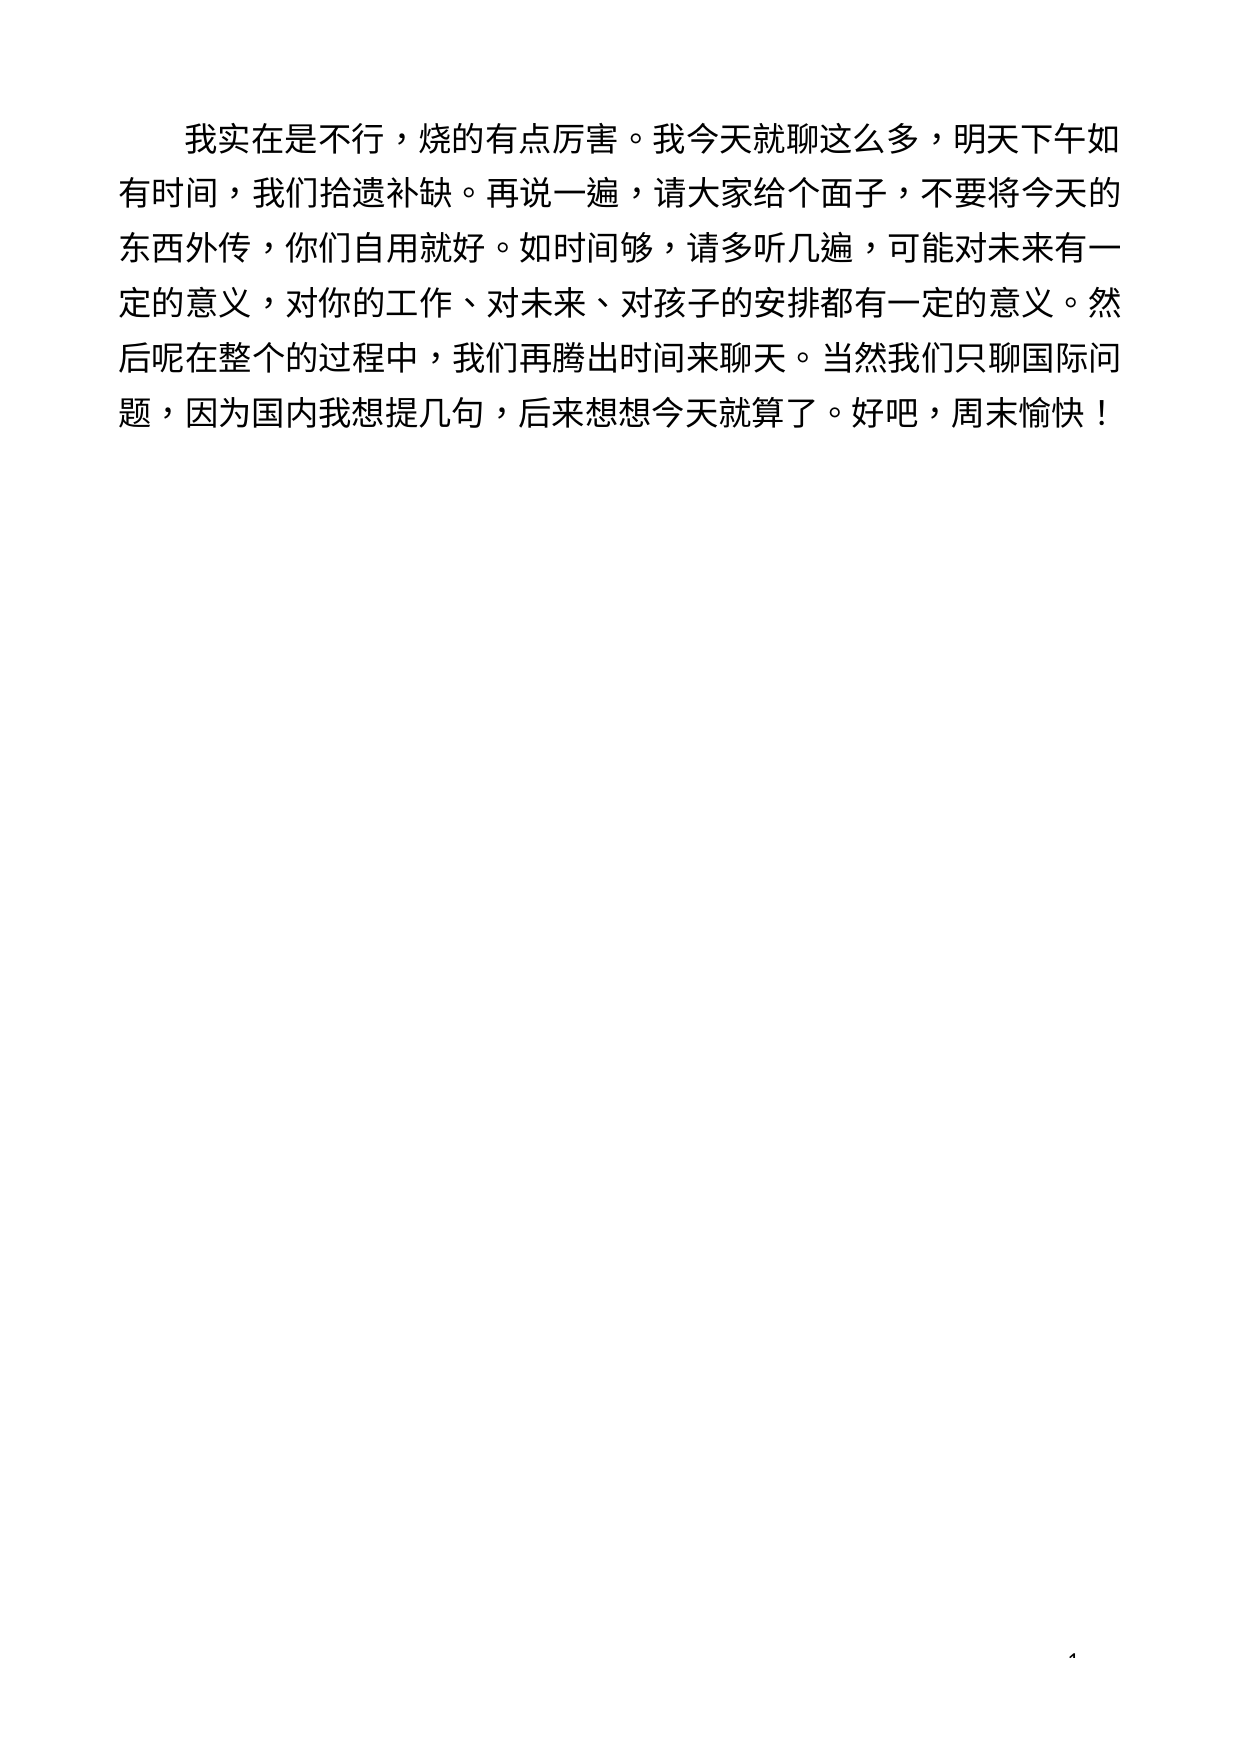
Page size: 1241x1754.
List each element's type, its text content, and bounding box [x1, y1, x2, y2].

text 我实在是不⾏，烧的有点厉害。我今天就聊这么多，明天下午如 [184, 114, 1134, 160]
text 有时间，我们拾遗补缺。再说⼀遍，请⼤家给个面⼦，不要将今天的 东西外传，你们自用就好。如时间够，请多听⼏遍，可能对未来有⼀ 定的意义，对你的⼯作、对未来、对孩⼦的安排都有⼀定的意义。然 后呢在整个的过程中，我们再腾出时间来聊天。当然我们只聊国际问 题，因为国内我想提⼏句，后来想想今天就算了。好吧，周末愉快！ [118, 162, 1122, 437]
